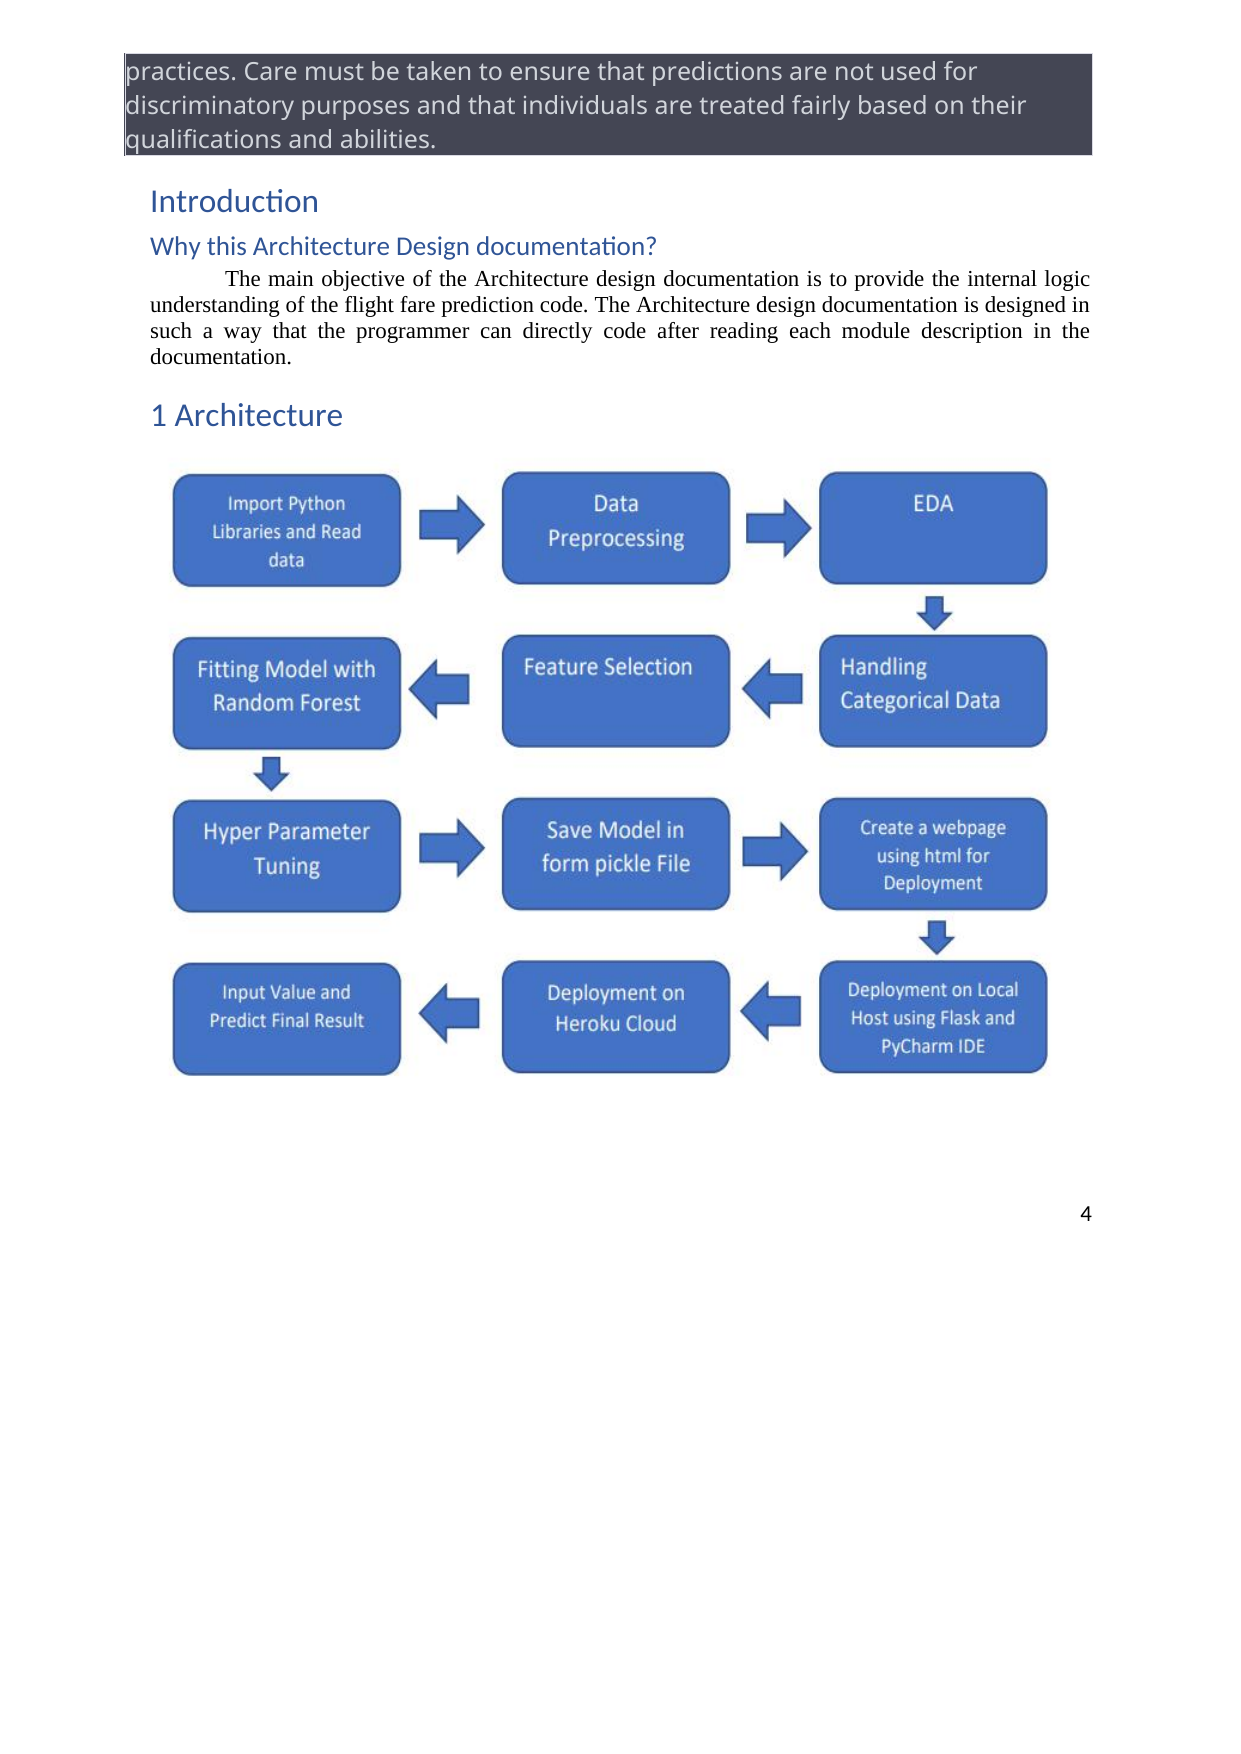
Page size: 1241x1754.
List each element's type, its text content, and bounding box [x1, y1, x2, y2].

picture [150, 438, 1091, 1103]
text 1 Architecture [150, 394, 1092, 434]
text Introduction [150, 181, 1092, 221]
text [126, 54, 1092, 155]
text The main objective of the Architecture design documentation is to provide the internal logic understanding of the flight fare prediction code. The Architecture design documentation is designed in such a way that the programmer can directly code after reading each module description in the documentation. [150, 266, 1092, 369]
text Why this Architecture Design documentation? [150, 229, 1092, 262]
text 4 [125, 1199, 1092, 1227]
